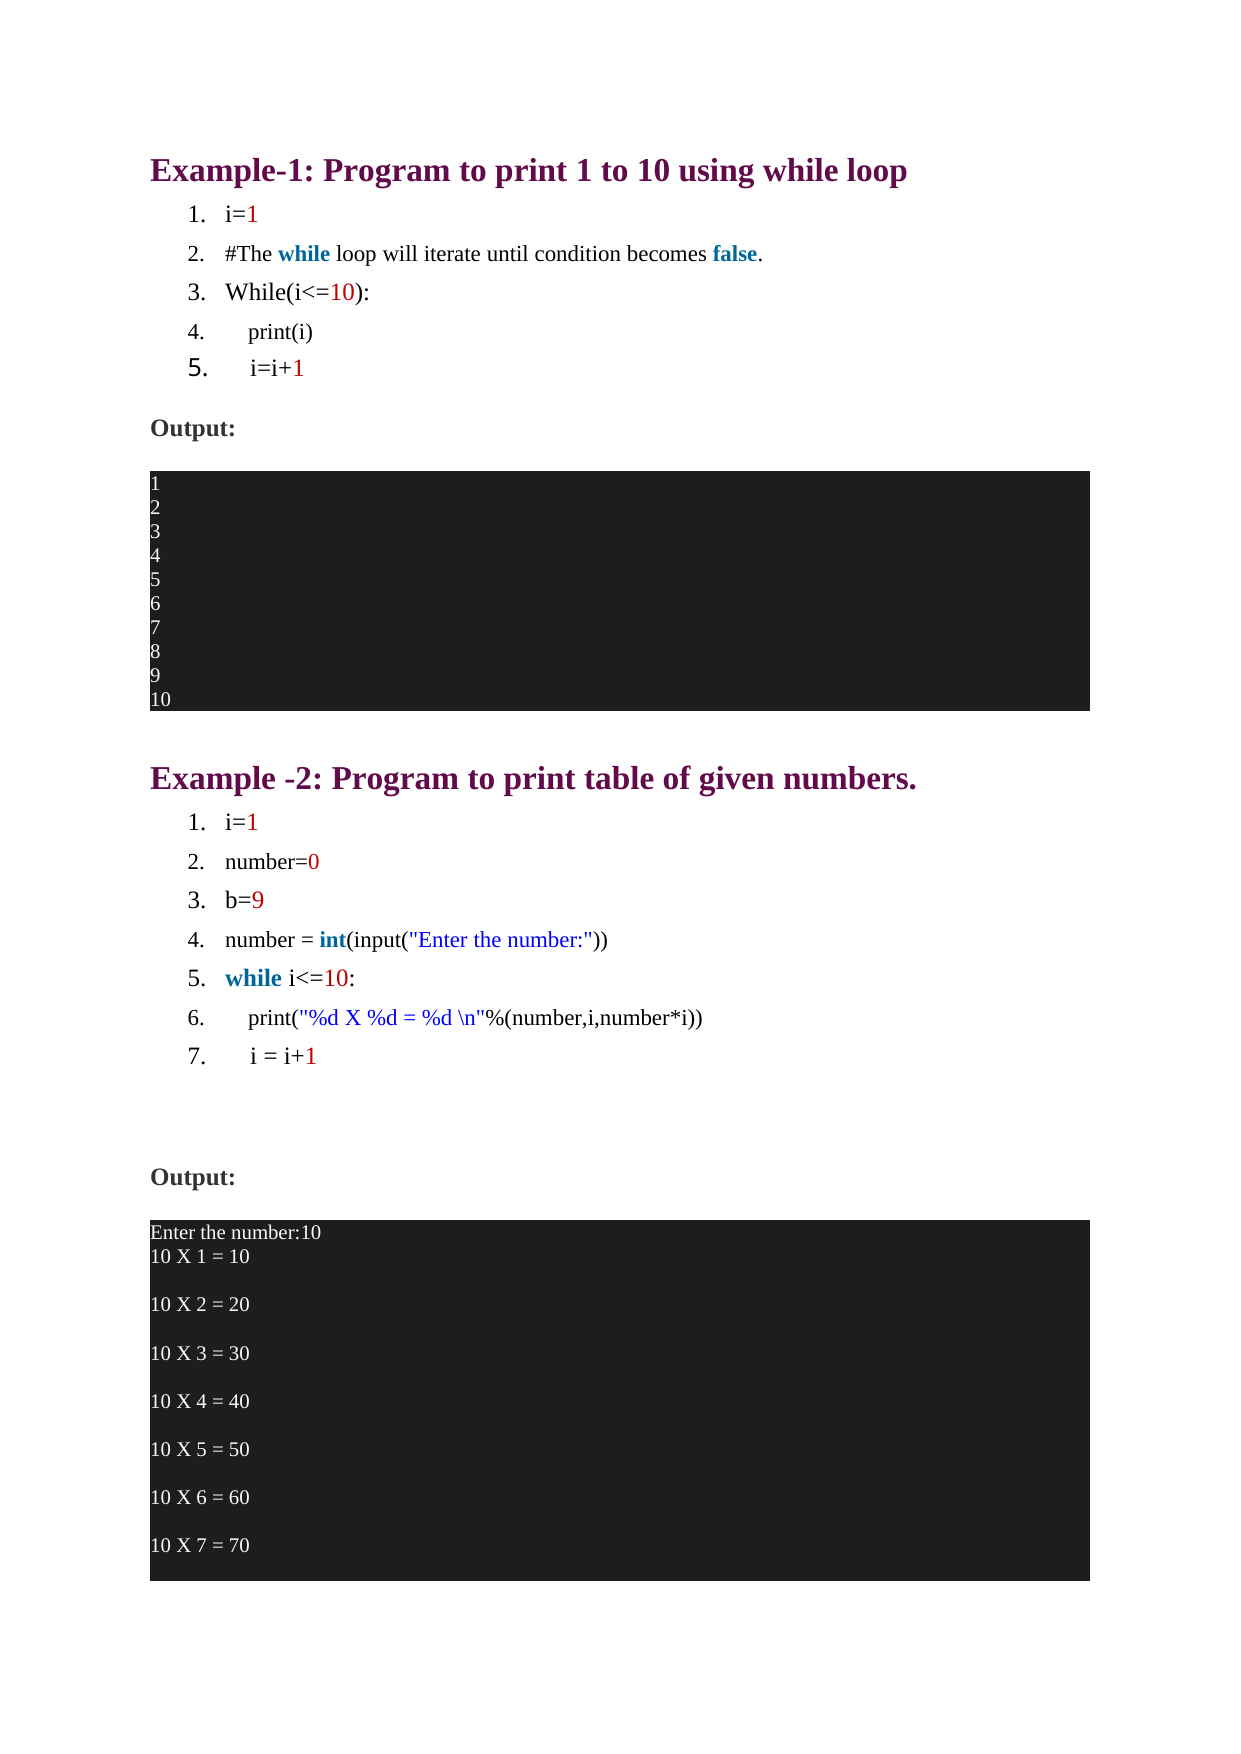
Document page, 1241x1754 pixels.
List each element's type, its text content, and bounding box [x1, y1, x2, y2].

text 10 X 3 = 30 [150, 1341, 1090, 1364]
text 2 [150, 495, 1090, 519]
text 10 X 4 = 40 [150, 1389, 1090, 1413]
text 7 [150, 615, 1090, 639]
text Output: [150, 413, 1090, 442]
list i=i+1 [187, 344, 1090, 384]
text 1 [150, 471, 1090, 495]
list #The while loop will iterate until condition becomes false. [187, 227, 1090, 266]
subtitle Example -2: Program to print table of given numbers. [150, 758, 1090, 796]
text 3 [150, 519, 1090, 543]
list number = int(input("Enter the number:")) [187, 914, 1090, 953]
list i = i+1 [187, 1031, 1090, 1070]
list print("%d X %d = %d \n"%(number,i,number*i)) [187, 992, 1090, 1031]
list i=1 [187, 188, 1090, 227]
list While(i<=10): [187, 266, 1090, 306]
text 6 [150, 591, 1090, 615]
text 8 [150, 639, 1090, 663]
text 9 [150, 663, 1090, 687]
text 10 [150, 687, 1090, 711]
list i=1 [187, 796, 1090, 836]
text 10 X 2 = 20 [150, 1292, 1090, 1316]
text Enter the number:10 [150, 1220, 1090, 1244]
list b=9 [187, 874, 1090, 914]
list print(i) [187, 306, 1090, 344]
text 10 X 7 = 70 [150, 1533, 1090, 1557]
text 5 [150, 567, 1090, 591]
list number=0 [187, 836, 1090, 874]
list while i<=10: [187, 953, 1090, 992]
text Output: [150, 1162, 1090, 1191]
text 10 X 5 = 50 [150, 1437, 1090, 1461]
text 4 [150, 543, 1090, 567]
subtitle Example-1: Program to print 1 to 10 using while loop [150, 150, 1090, 188]
text 10 X 6 = 60 [150, 1485, 1090, 1509]
text 10 X 1 = 10 [150, 1244, 1090, 1268]
